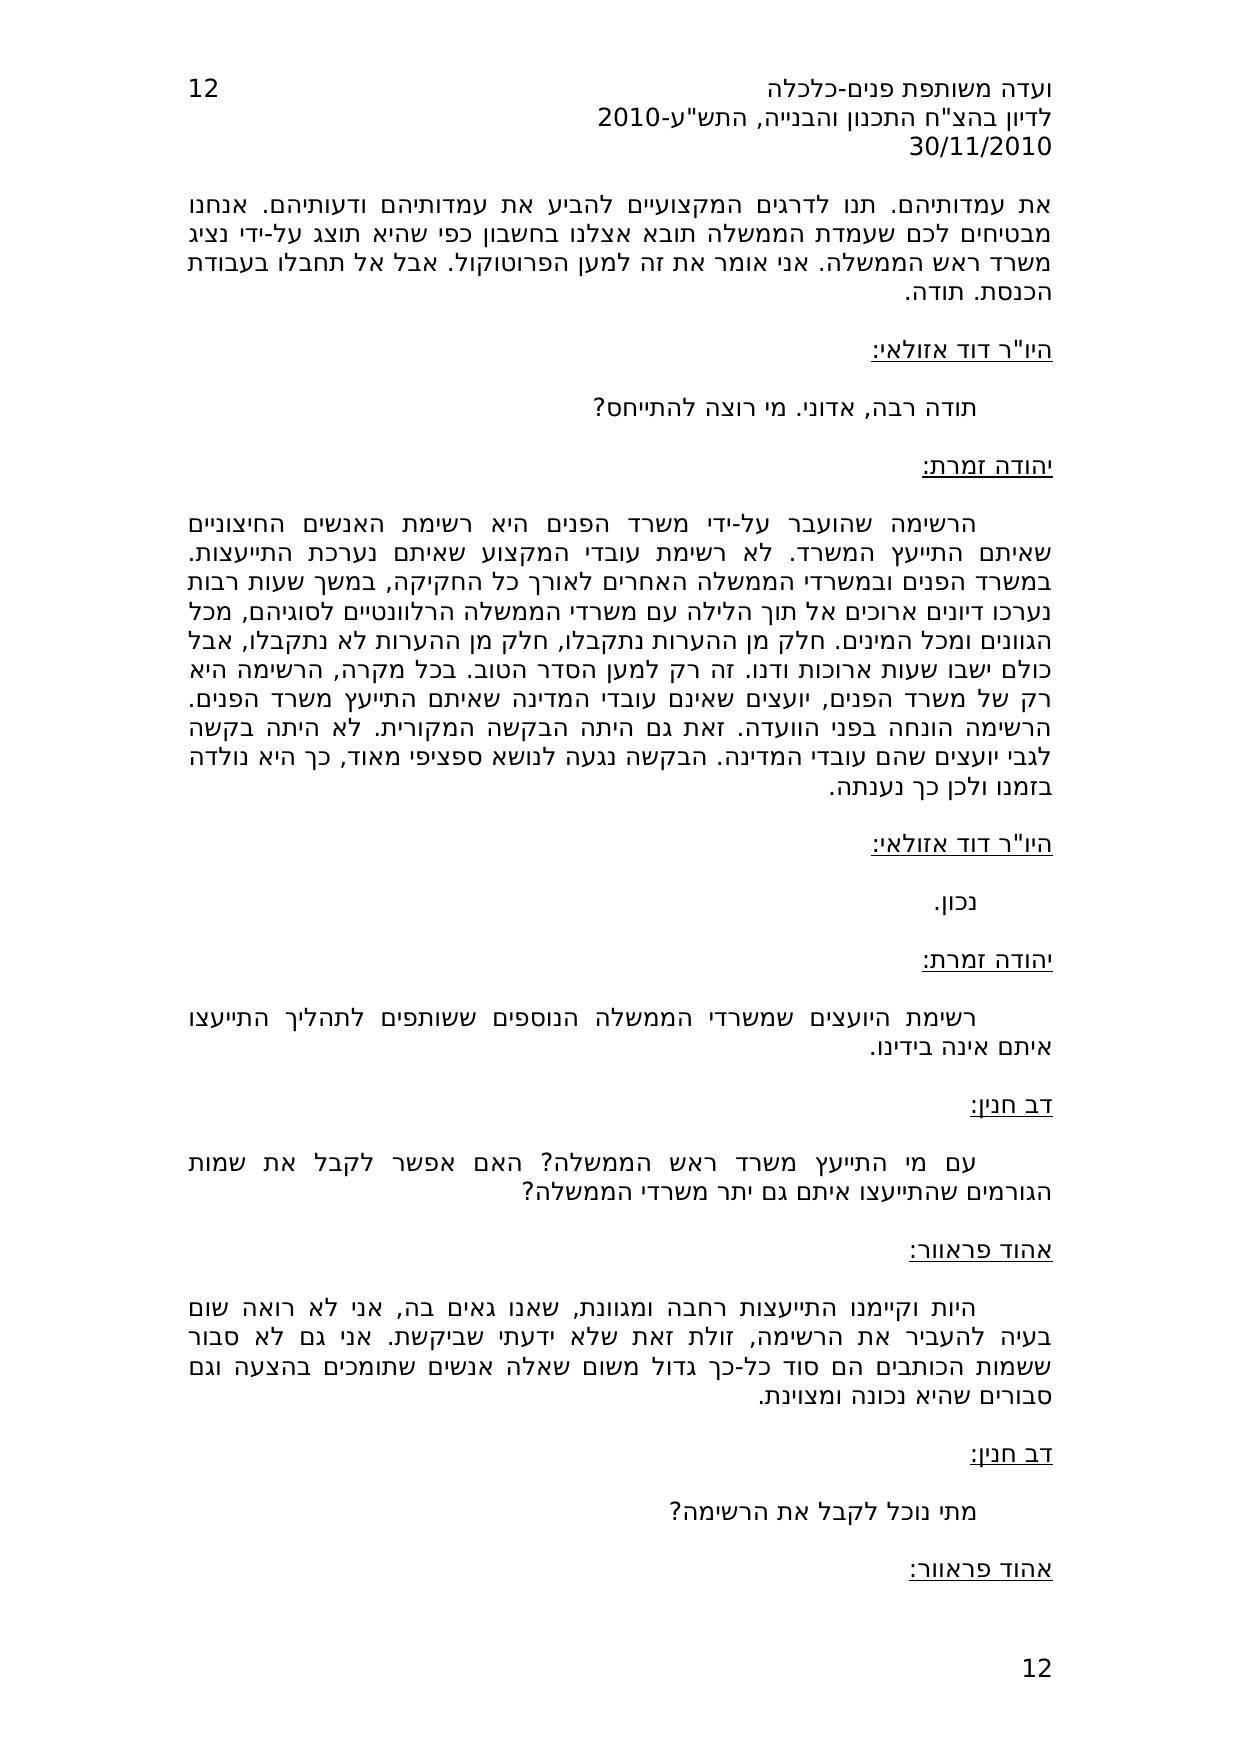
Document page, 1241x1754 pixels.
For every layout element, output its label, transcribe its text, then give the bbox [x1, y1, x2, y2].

text היות וקיימנו התייעצות רחבה ומגוונת, שאנו גאים בה, אני לא רואה שום בעיה להעביר את הרשימה, זולת זאת שלא ידעתי שביקשת. אני גם לא סבור ששמות הכותבים הם סוד כל-כך גדול משום שאלה אנשים שתומכים בהצעה וגם סבורים שהיא נכונה ומצוינת. [187, 1293, 1053, 1410]
text היו"ר דוד אזולאי: [187, 335, 1053, 364]
text יהודה זמרת: [187, 945, 1053, 974]
text אהוד פראוור: [187, 1554, 1053, 1584]
text יהודה זמרת: [187, 451, 1053, 480]
text עם מי התייעץ משרד ראש הממשלה? האם אפשר לקבל את שמות הגורמים שהתייעצו איתם גם יתר משרדי הממשלה? [187, 1148, 1053, 1207]
text דב חנין: [187, 1439, 1053, 1468]
text תודה רבה, אדוני. מי רוצה להתייחס? [187, 393, 1053, 422]
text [187, 190, 1053, 307]
text רשימת היועצים שמשרדי הממשלה הנוספים ששותפים לתהליך התייעצו איתם אינה בידינו. [187, 1003, 1053, 1062]
text מתי נוכל לקבל את הרשימה? [187, 1497, 1053, 1526]
text דב חנין: [187, 1090, 1053, 1119]
text אהוד פראוור: [187, 1235, 1053, 1264]
text הרשימה שהועבר על-ידי משרד הפנים היא רשימת האנשים החיצוניים שאיתם התייעץ המשרד. לא רשימת עובדי המקצוע שאיתם נערכת התייעצות. במשרד הפנים ובמשרדי הממשלה האחרים לאורך כל החקיקה, במשך שעות רבות נערכו דיונים ארוכים אל תוך הלילה עם משרדי הממשלה הרלוונטיים לסוגיהם, מכל הגוונים ומכל המינים. חלק מן ההערות נתקבלו, חלק מן ההערות לא נתקבלו, אבל כולם ישבו שעות ארוכות ודנו. זה רק למען הסדר הטוב. בכל מקרה, הרשימה היא רק של משרד הפנים, יועצים שאינם עובדי המדינה שאיתם התייעץ משרד הפנים. הרשימה הונחה בפני הוועדה. זאת גם היתה הבקשה המקורית. לא היתה בקשה לגבי יועצים שהם עובדי המדינה. הבקשה נגעה לנושא ספציפי מאוד, כך היא נולדה בזמנו ולכן כך נענתה. [187, 509, 1053, 801]
text נכון. [187, 887, 1053, 917]
text היו"ר דוד אזולאי: [187, 829, 1053, 859]
